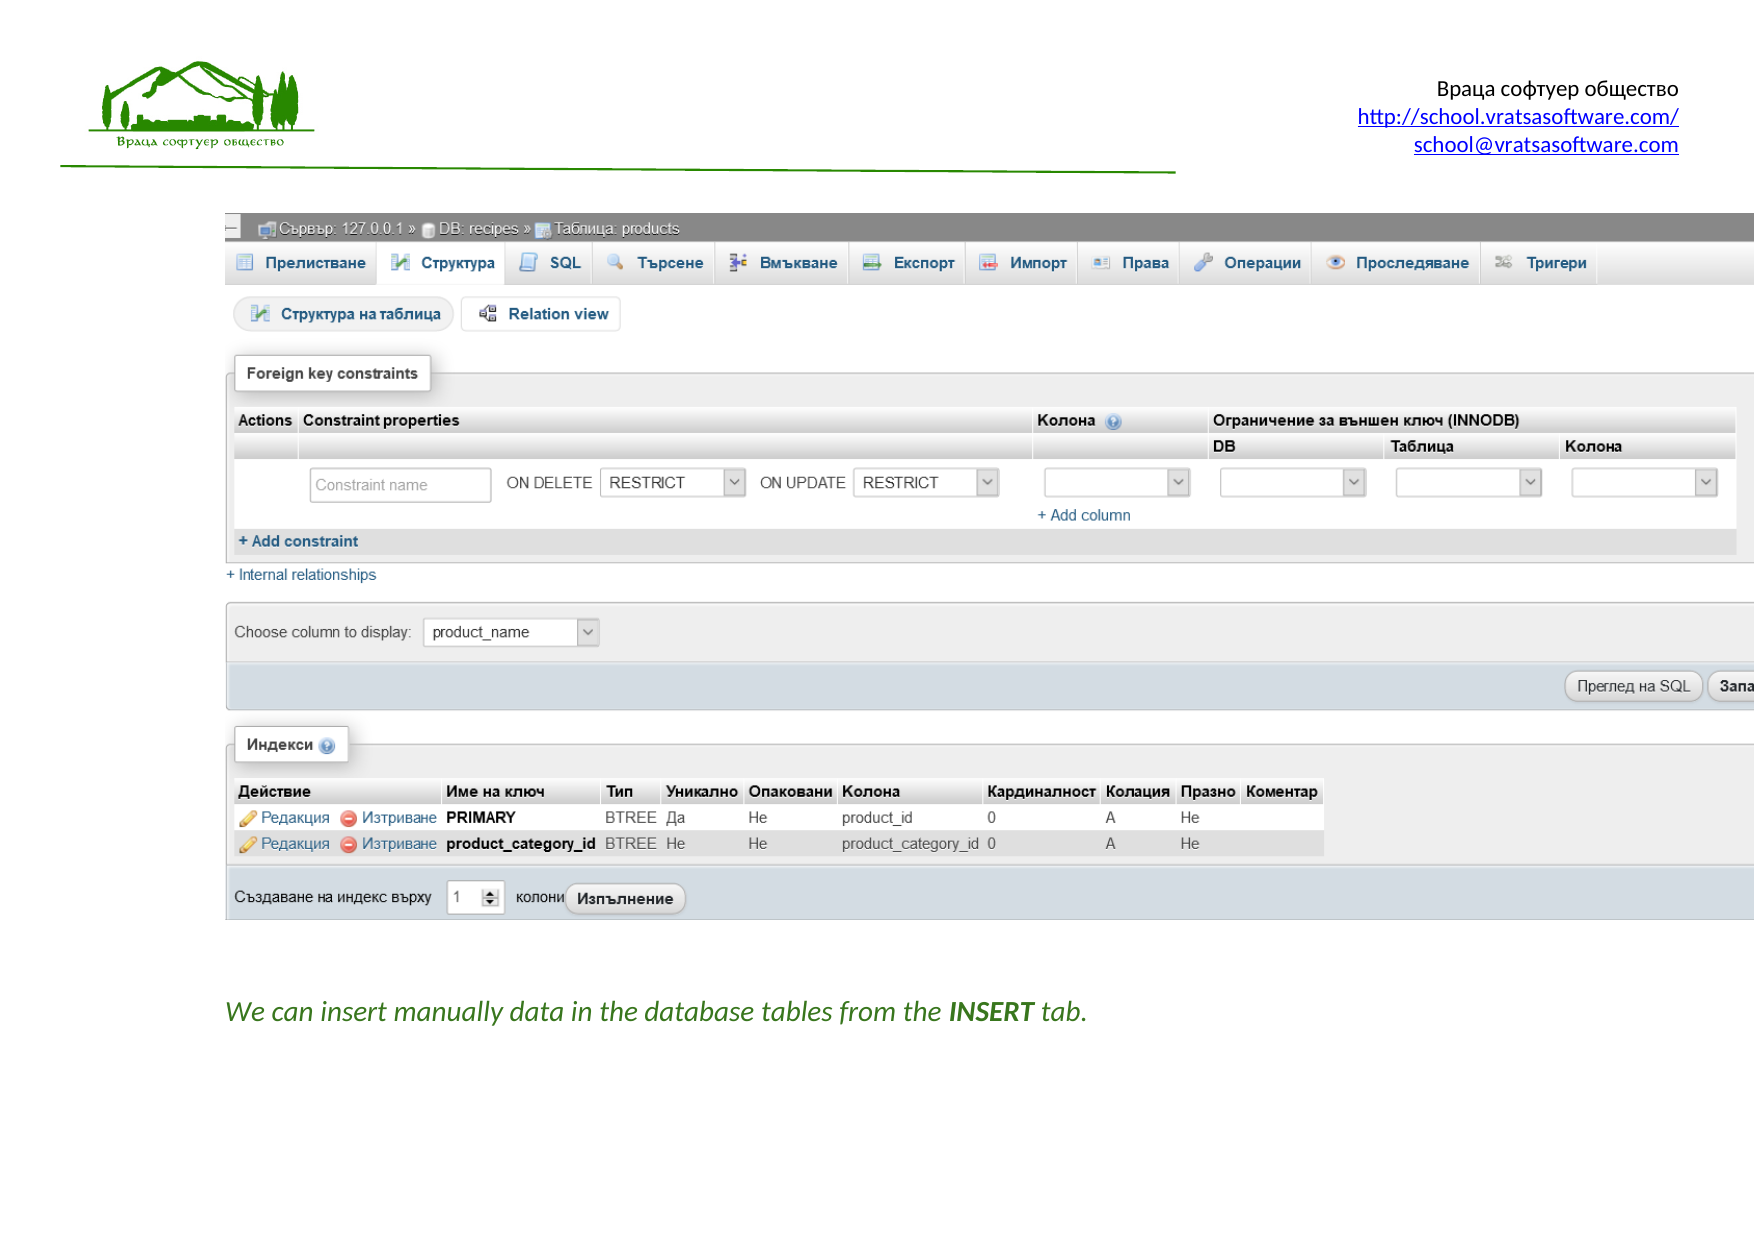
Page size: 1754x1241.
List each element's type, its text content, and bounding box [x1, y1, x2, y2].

text We can insert manually data in the database tables from the INSERT tab. [225, 993, 1679, 1029]
picture [68, 45, 335, 154]
picture [225, 213, 1754, 923]
